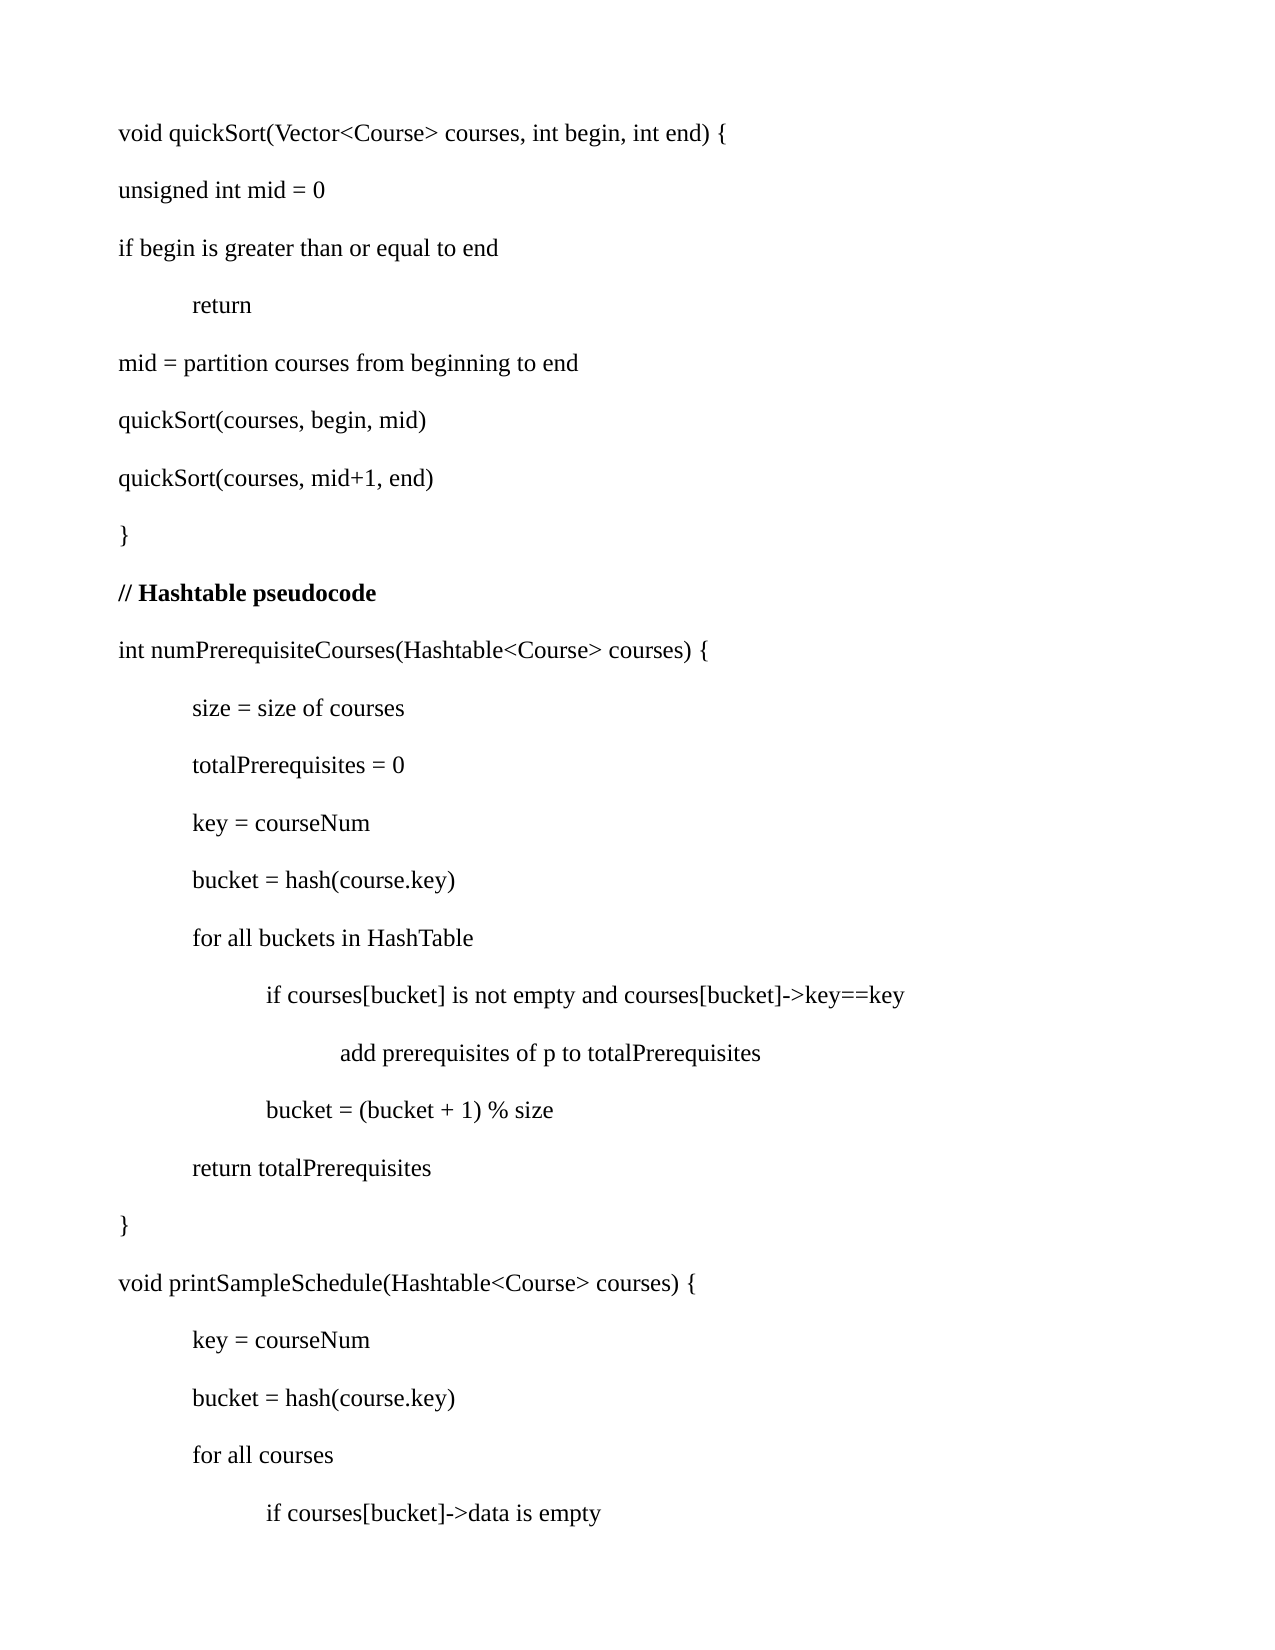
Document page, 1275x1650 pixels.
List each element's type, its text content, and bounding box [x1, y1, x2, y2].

text totalPrerequisites = 0 [118, 751, 1157, 779]
text for all courses [118, 1441, 1157, 1469]
text return totalPrerequisites [118, 1153, 1157, 1182]
text return [118, 291, 1157, 319]
text void printSampleSchedule(Hashtable<Course> courses) { [118, 1268, 1157, 1297]
text for all buckets in HashTable [118, 923, 1157, 952]
text key = courseNum [118, 1326, 1157, 1354]
text } [118, 1211, 1157, 1239]
text if courses[bucket]->data is empty [118, 1498, 1157, 1527]
text int numPrerequisiteCourses(Hashtable<Course> courses) { [118, 636, 1157, 664]
text bucket = (bucket + 1) % size [118, 1096, 1157, 1124]
text void quickSort(Vector<Course> courses, int begin, int end) { [118, 118, 1157, 147]
text add prerequisites of p to totalPrerequisites [118, 1038, 1157, 1067]
text quickSort(courses, begin, mid) [118, 406, 1157, 434]
text size = size of courses [118, 693, 1157, 722]
text bucket = hash(course.key) [118, 1383, 1157, 1412]
text key = courseNum [118, 808, 1157, 837]
text unsigned int mid = 0 [118, 176, 1157, 204]
text if courses[bucket] is not empty and courses[bucket]->key==key [118, 981, 1157, 1009]
text bucket = hash(course.key) [118, 866, 1157, 894]
text if begin is greater than or equal to end [118, 233, 1157, 262]
text } [118, 521, 1157, 549]
text mid = partition courses from beginning to end [118, 348, 1157, 377]
text // Hashtable pseudocode [118, 578, 1157, 607]
text quickSort(courses, mid+1, end) [118, 463, 1157, 492]
